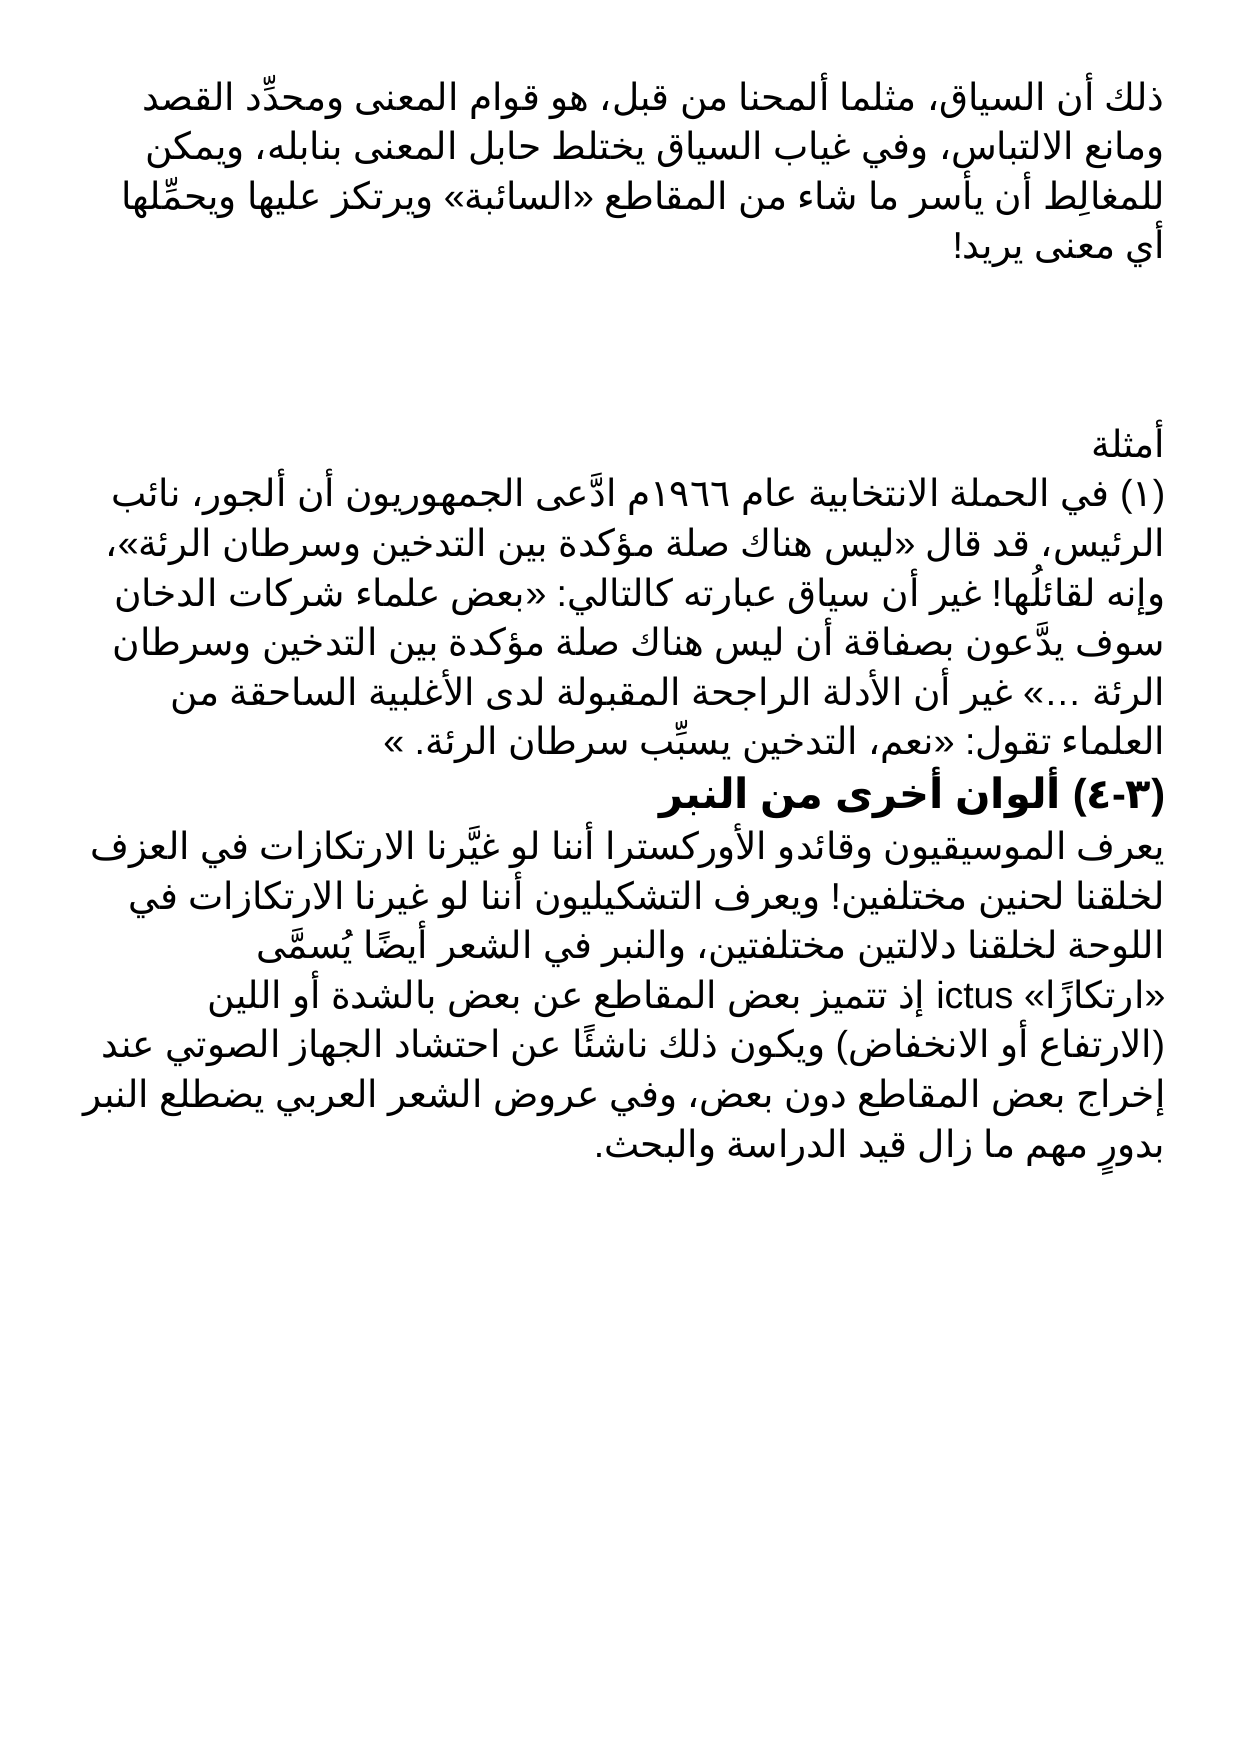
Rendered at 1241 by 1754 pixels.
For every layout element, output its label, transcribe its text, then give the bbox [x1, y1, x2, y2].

text (٣-٤) ألوان أخرى من النبر [75, 769, 1165, 817]
text أمثلة [75, 422, 1165, 465]
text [75, 75, 1165, 267]
text يعرف الموسيقيون وقائدو الأوركسترا أننا لو غيَّرنا الارتكازات في العزف لخلقنا لحنين مختلفين! ويعرف التشكيليون أننا لو غيرنا الارتكازات في اللوحة لخلقنا دلالتين مختلفتين، والنبر في الشعر أيضًا يُسمَّى «ارتكازًا» ictus إذ تتميز بعض المقاطع عن بعض بالشدة أو اللين (الارتفاع أو الانخفاض) ويكون ذلك ناشئًا عن احتشاد الجهاز الصوتي عند إخراج بعض المقاطع دون بعض، وفي عروض الشعر العربي يضطلع النبر بدورٍ مهم ما زال قيد الدراسة والبحث. [75, 824, 1165, 1165]
text (١) في الحملة الانتخابية عام ١٩٦٦م ادَّعى الجمهوريون أن ألجور، نائب الرئيس، قد قال «ليس هناك صلة مؤكدة بين التدخين وسرطان الرئة»، وإنه لقائلُها! غير أن سياق عبارته كالتالي: «بعض علماء شركات الدخان سوف يدَّعون بصفاقة أن ليس هناك صلة مؤكدة بين التدخين وسرطان الرئة …» غير أن الأدلة الراجحة المقبولة لدى الأغلبية الساحقة من العلماء تقول: «نعم، التدخين يسبِّب سرطان الرئة. » [75, 472, 1165, 763]
